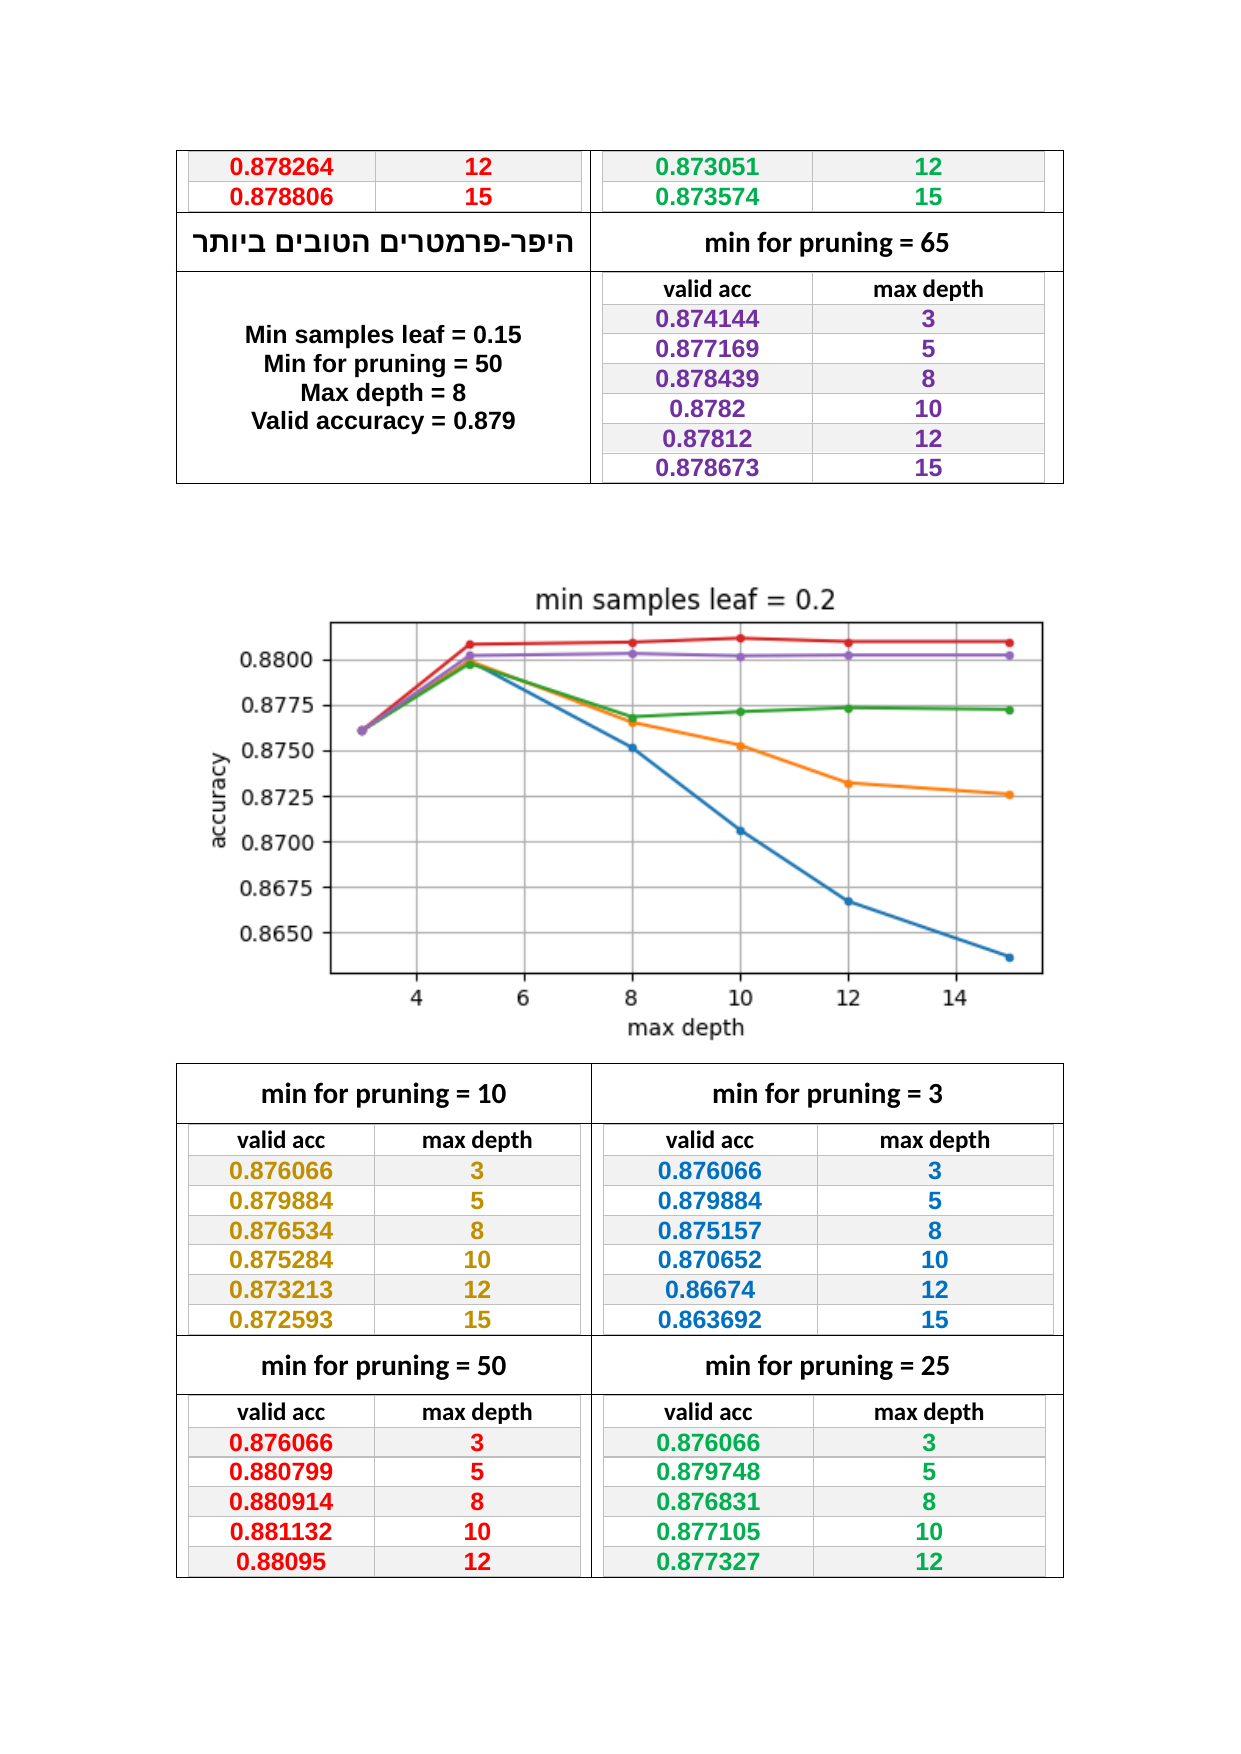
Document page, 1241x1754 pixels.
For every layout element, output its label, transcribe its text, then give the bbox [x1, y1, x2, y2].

table_cell [376, 182, 581, 211]
table_cell [189, 1186, 374, 1215]
table_cell [1045, 151, 1063, 212]
table_cell [604, 1396, 813, 1427]
table_cell [604, 1186, 817, 1215]
table_cell [581, 1395, 591, 1577]
table_cell [603, 454, 812, 482]
table_cell [814, 1396, 1045, 1427]
table_cell [375, 1186, 580, 1215]
table_cell [813, 273, 1044, 304]
table_cell [591, 151, 602, 212]
table_cell [604, 1517, 813, 1546]
picture [202, 583, 1053, 1045]
table_cell min for pruning = 25 [592, 1336, 1063, 1394]
table_cell [603, 273, 812, 304]
table_cell [592, 1395, 603, 1577]
table_cell [813, 182, 1044, 211]
table_cell [177, 1395, 188, 1577]
table_cell [814, 1458, 1045, 1486]
table_cell [177, 151, 188, 212]
table_cell [189, 1305, 374, 1334]
table_cell [603, 182, 812, 211]
table_cell [1046, 1395, 1063, 1577]
table_cell [818, 1305, 1053, 1334]
table_cell [603, 394, 812, 423]
table_cell [189, 1245, 374, 1274]
table_cell [818, 1186, 1053, 1215]
table_cell [604, 1458, 813, 1486]
table_cell [581, 1124, 591, 1335]
table_cell min for pruning = 65 [591, 213, 1063, 271]
table_cell [582, 151, 590, 212]
table_cell [813, 394, 1044, 423]
table_cell [375, 1245, 580, 1274]
table_cell [592, 1124, 603, 1335]
table_cell [189, 1125, 374, 1155]
table_cell [375, 1396, 580, 1427]
table_cell [1045, 272, 1063, 483]
table_header min for pruning = 10 [177, 1064, 591, 1122]
table_cell [818, 1245, 1053, 1274]
table_cell [189, 1396, 374, 1427]
table_cell [375, 1458, 580, 1486]
table_cell min for pruning = 50 [177, 1336, 591, 1394]
table_cell [375, 1305, 580, 1334]
table_cell היפר-פרמטרים הטובים ביותר [177, 213, 590, 271]
table_cell [375, 1517, 580, 1546]
table_cell [591, 272, 602, 483]
table_cell [818, 1125, 1053, 1155]
table_cell [189, 1458, 374, 1486]
table_cell [604, 1245, 817, 1274]
table_cell [814, 1517, 1045, 1546]
table_cell [813, 334, 1044, 363]
table_cell [375, 1125, 580, 1155]
table_cell [189, 1517, 374, 1546]
table_cell [603, 334, 812, 363]
table_header min for pruning = 3 [592, 1064, 1063, 1122]
table_cell [1054, 1124, 1063, 1335]
table_cell [177, 1124, 188, 1335]
table_cell [604, 1125, 817, 1155]
table_cell [189, 182, 375, 211]
table_cell [604, 1305, 817, 1334]
table_cell Min samples leaf = 0.15 Min for pruning = 50 Max depth = 8 Valid accuracy = 0.879 [177, 272, 590, 483]
table_cell [813, 454, 1044, 482]
